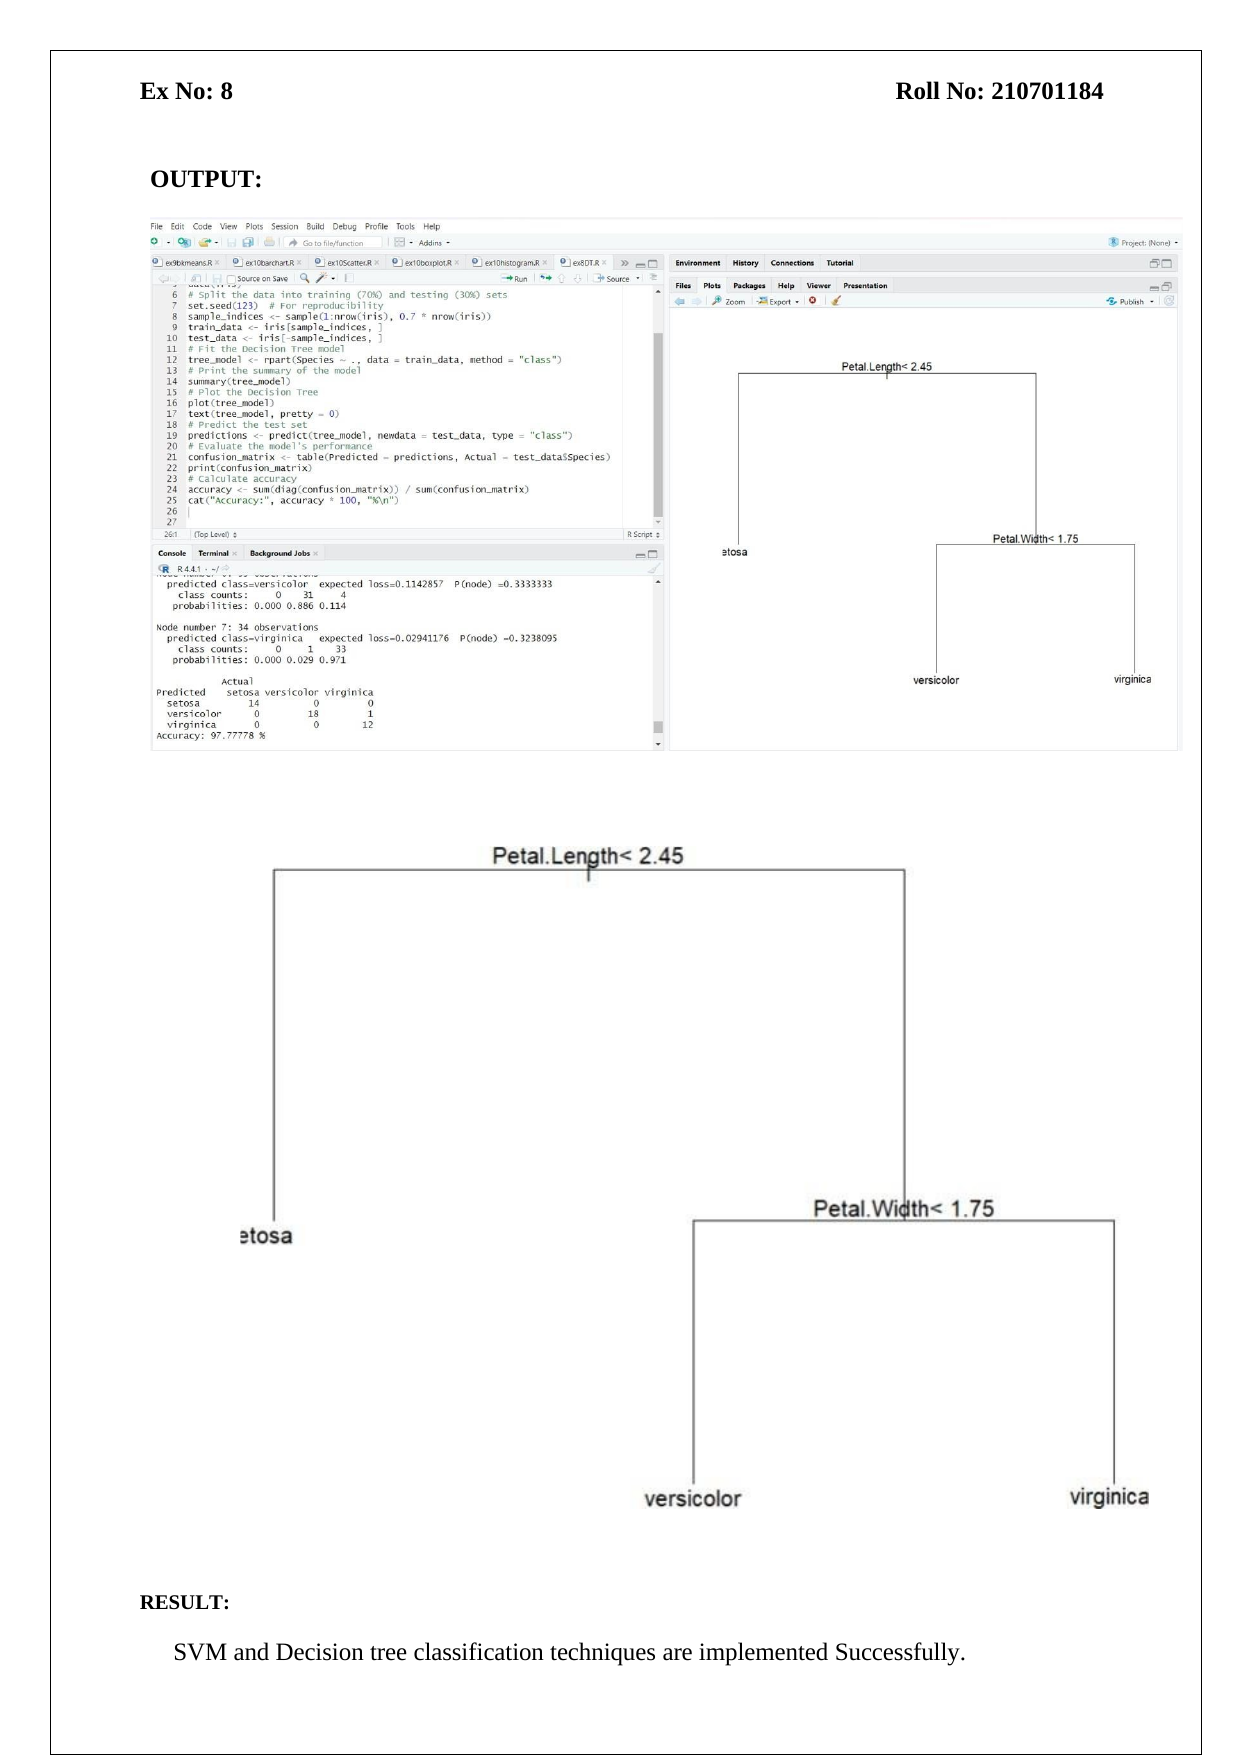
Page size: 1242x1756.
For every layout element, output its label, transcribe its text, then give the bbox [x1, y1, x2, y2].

picture [240, 846, 1149, 1509]
picture [150, 217, 1183, 751]
text RESULT: [139, 1590, 1201, 1614]
subtitle OUTPUT: [150, 164, 1201, 193]
text SVM and Decision tree classification techniques are implemented Successfully. [173, 1637, 1201, 1666]
